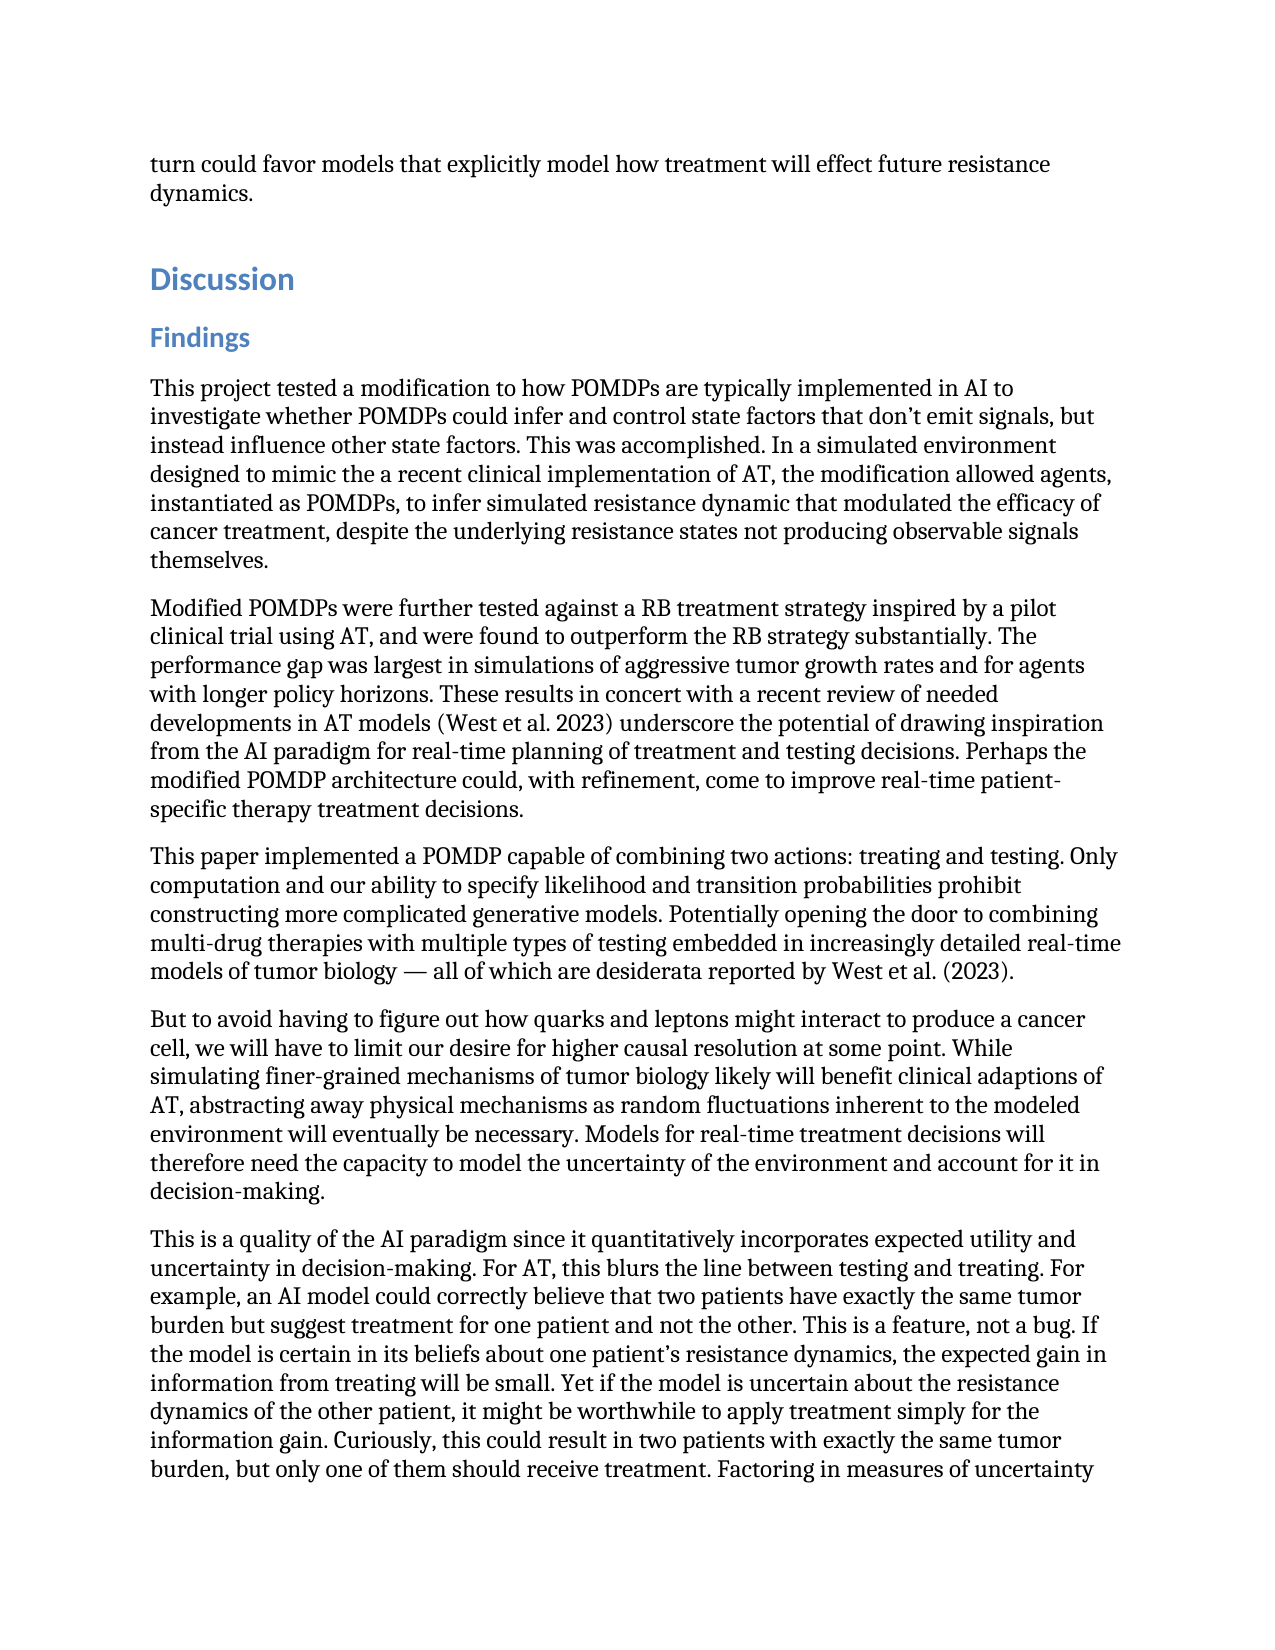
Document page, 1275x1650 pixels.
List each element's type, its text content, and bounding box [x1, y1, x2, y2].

text But to avoid having to figure out how quarks and leptons might interact to produce a cancer cell, we will have to limit our desire for higher causal resolution at some point. While simulating finer-grained mechanisms of tumor biology likely will benefit clinical adaptions of AT, abstracting away physical mechanisms as random fluctuations inherent to the modeled environment will eventually be necessary. Models for real-time treatment decisions will therefore need the capacity to model the uncertainty of the environment and account for it in decision-making. [150, 1005, 1125, 1206]
subtitle Discussion [150, 257, 1125, 298]
text This paper implemented a POMDP capable of combining two actions: treating and testing. Only computation and our ability to specify likelihood and transition probabilities prohibit constructing more complicated generative models. Potentially opening the door to combining multi-drug therapies with multiple types of testing embedded in increasingly detailed real-time models of tumor biology — all of which are desiderata reported by West et al. (2023). [150, 842, 1125, 986]
subtitle Findings [150, 319, 1125, 355]
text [150, 150, 1125, 207]
text Modified POMDPs were further tested against a RB treatment strategy inspired by a pilot clinical trial using AT, and were found to outperform the RB strategy substantially. The performance gap was largest in simulations of aggressive tumor growth rates and for agents with longer policy horizons. These results in concert with a recent review of needed developments in AT models (West et al. 2023) underscore the potential of drawing inspiration from the AI paradigm for real-time planning of treatment and testing decisions. Perhaps the modified POMDP architecture could, with refinement, come to improve real-time patient-specific therapy treatment decisions. [150, 593, 1125, 823]
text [150, 1225, 1125, 1483]
text This project tested a modification to how POMDPs are typically implemented in AI to investigate whether POMDPs could infer and control state factors that don’t emit signals, but instead influence other state factors. This was accomplished. In a simulated environment designed to mimic the a recent clinical implementation of AT, the modification allowed agents, instantiated as POMDPs, to infer simulated resistance dynamic that modulated the efficacy of cancer treatment, despite the underlying resistance states not producing observable signals themselves. [150, 373, 1125, 575]
